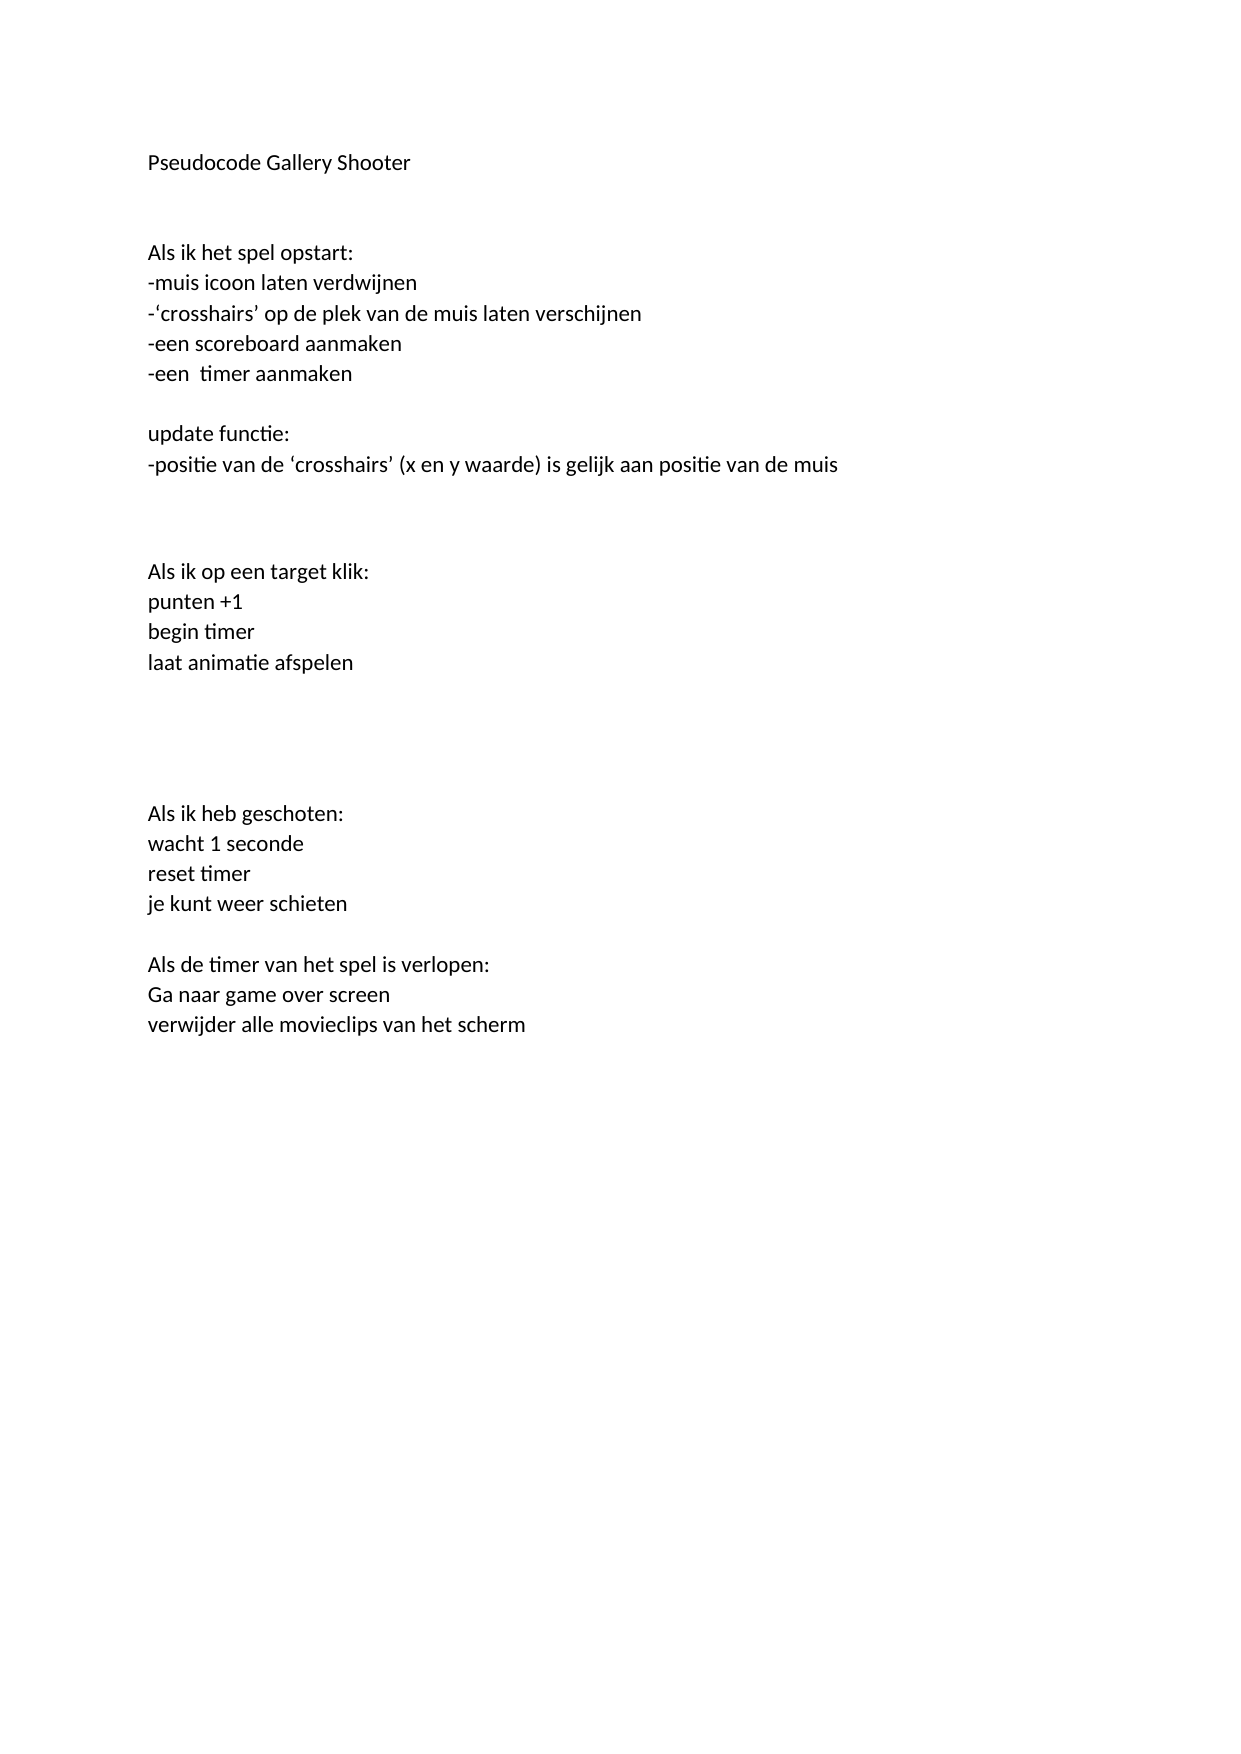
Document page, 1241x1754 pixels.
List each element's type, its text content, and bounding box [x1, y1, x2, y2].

text Pseudocode Gallery Shooter Als ik het spel opstart: -muis icoon laten verdwijnen -‘crosshairs’ op de plek van de muis laten verschijnen -een scoreboard aanmaken -een timer aanmaken update functie: -positie van de ‘crosshairs’ (x en y waarde) is gelijk aan positie van de muis [148, 148, 1093, 538]
text Als ik op een target klik: punten +1 begin timer laat animatie afspelen Als ik heb geschoten: wacht 1 seconde reset timer je kunt weer schieten Als de timer van het spel is verlopen: Ga naar game over screen verwijder alle movieclips van het scherm [148, 557, 1093, 1159]
